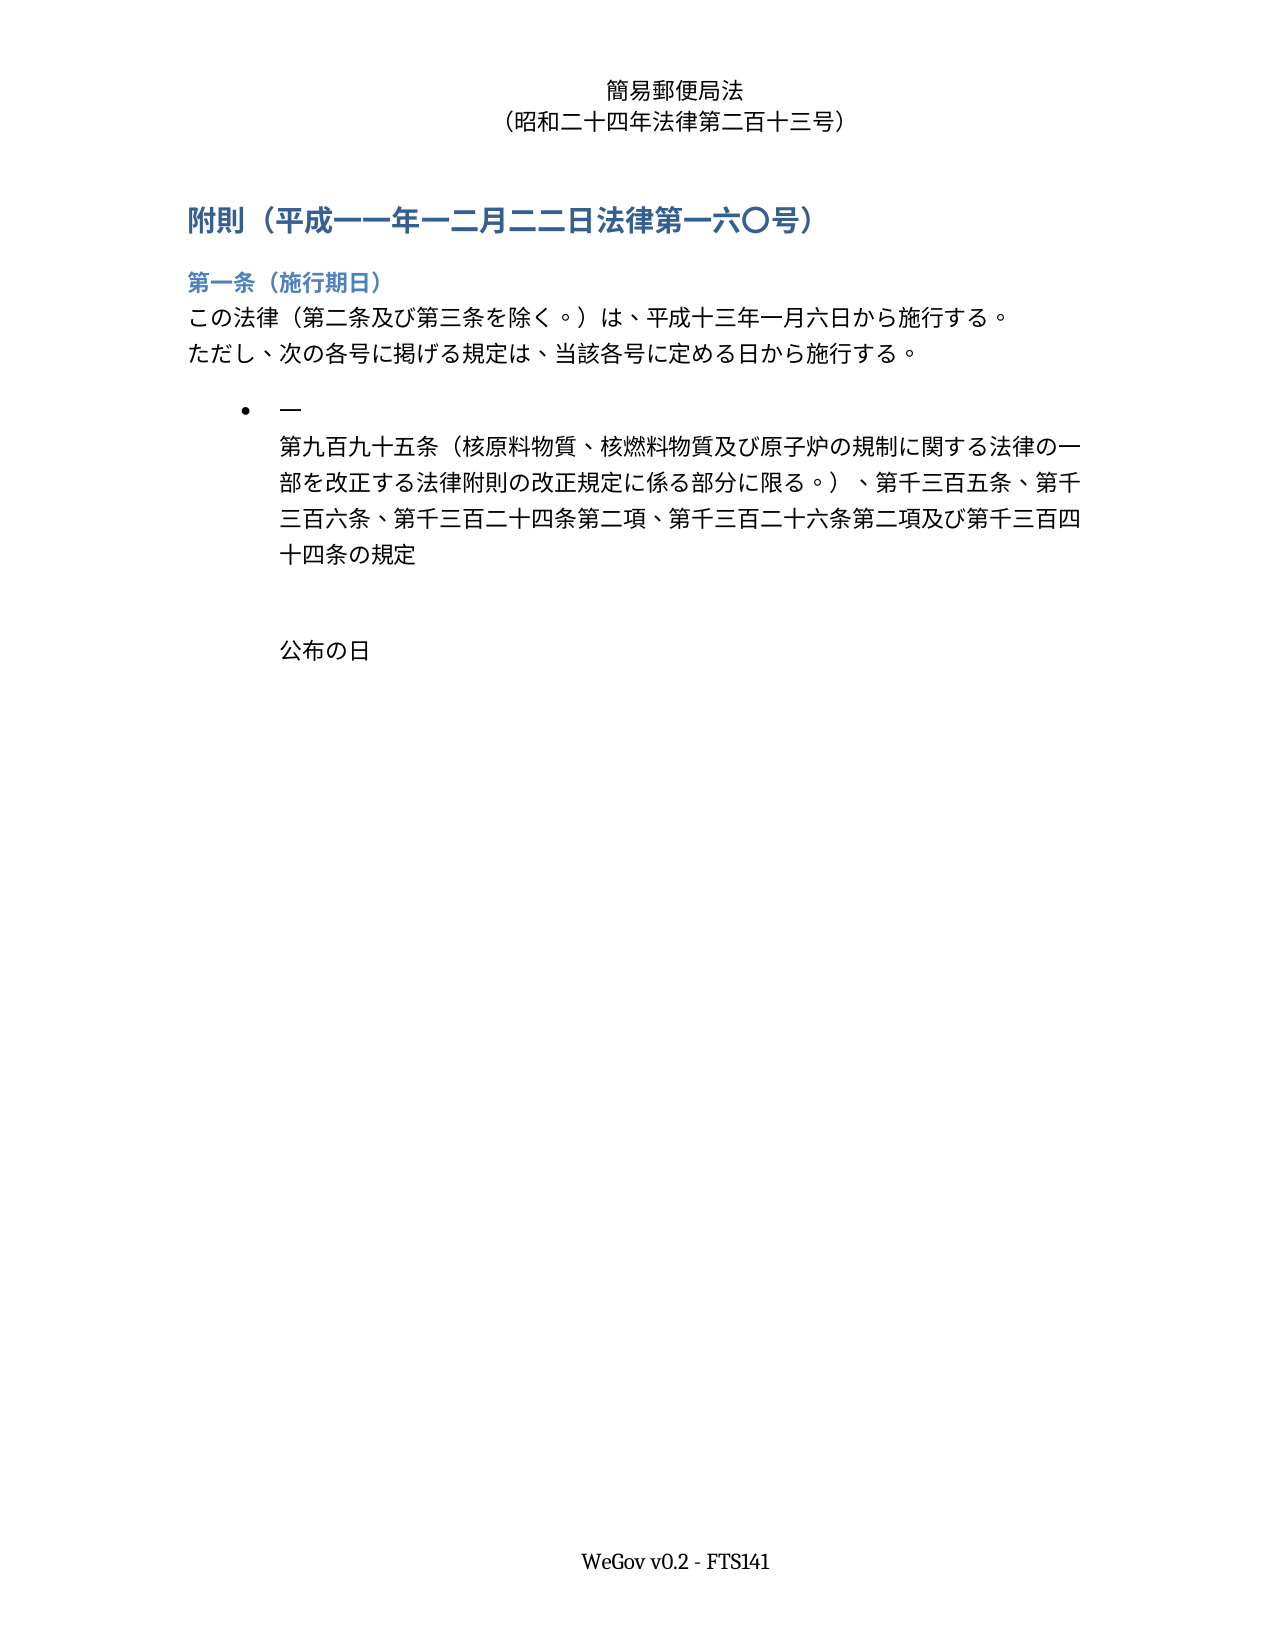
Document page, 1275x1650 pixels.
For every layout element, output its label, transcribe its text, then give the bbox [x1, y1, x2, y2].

subtitle 附則（平成一一年一二月二二日法律第一六〇号） [187, 200, 1087, 240]
subtitle 第一条（施行期日） [187, 266, 1087, 298]
text この法律（第二条及び第三条を除く。）は、平成十三年一月六日から施行する。 ただし、次の各号に掲げる規定は、当該各号に定める日から施行する。 [187, 302, 1087, 369]
list 一 第九百九十五条（核原料物質、核燃料物質及び原子炉の規制に関する法律の一部を改正する法律附則の改正規定に係る部分に限る。）、第千三百五条、第千三百六条、第千三百二十四条第二項、第千三百二十六条第二項及び第千三百四十四条の規定 公布の日 [242, 395, 1087, 666]
